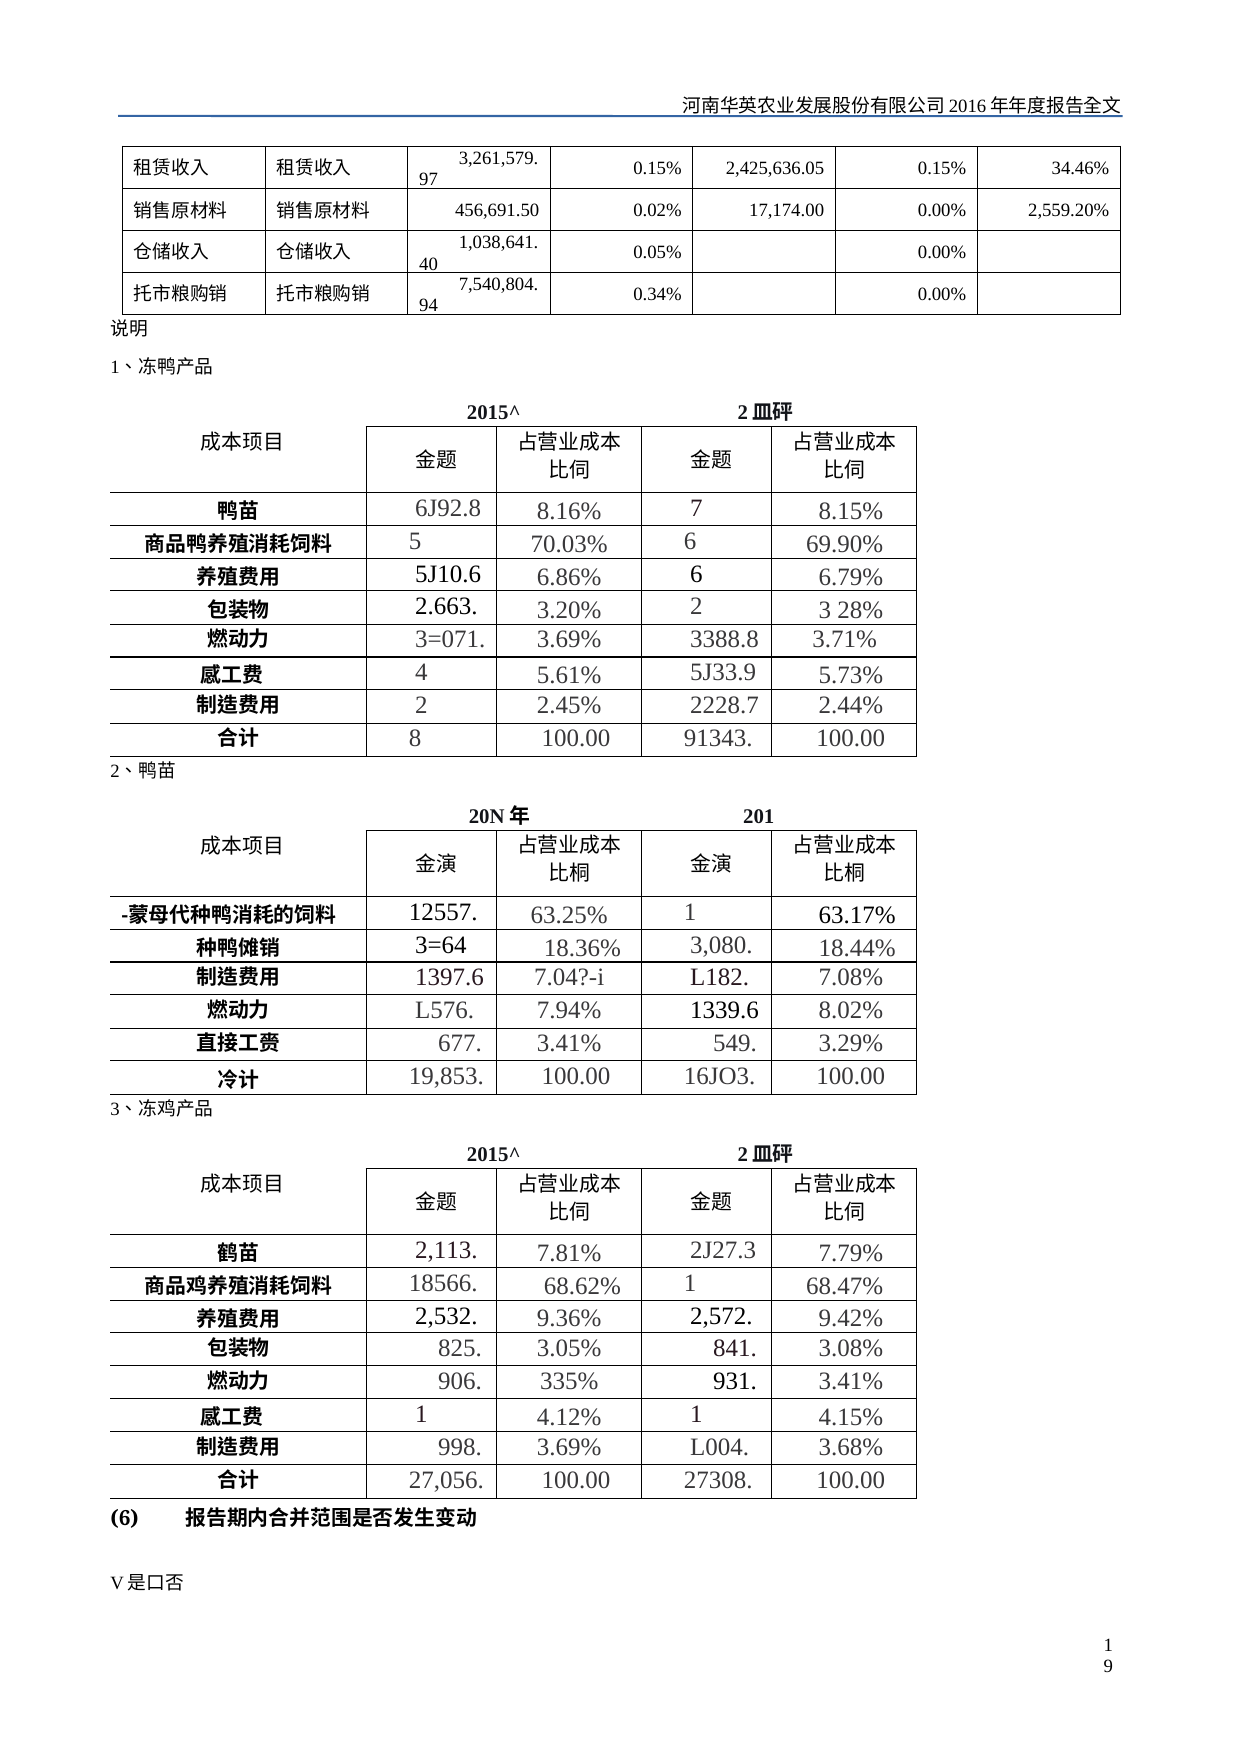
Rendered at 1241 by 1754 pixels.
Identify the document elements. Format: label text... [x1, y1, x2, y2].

table_cell 18.36% [497, 930, 641, 961]
table_cell 3388.83 [642, 625, 771, 656]
table_header 占营业成本 比伺 [497, 1169, 641, 1234]
table_cell 2.44% [772, 690, 916, 722]
table_cell 17,174.00 [693, 189, 835, 230]
table_header 2,425,636.05 [693, 147, 835, 188]
table_cell 感工费 [110, 658, 366, 689]
table_cell 931.23 [642, 1366, 771, 1398]
table_cell 燃动力 [110, 1366, 366, 1398]
table_cell 养殖费用 [110, 559, 366, 590]
table_cell 鹤苗 [110, 1235, 366, 1267]
table_cell 3,080.12 [642, 930, 771, 961]
table_cell 63=848.79 [642, 526, 771, 558]
table_cell 6.86% [497, 559, 641, 590]
table_cell 0.34% [551, 273, 692, 314]
table_cell 7,540,804.94 [408, 273, 550, 314]
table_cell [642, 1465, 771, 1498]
table_cell -蒙母代种鸭消耗的饲料 [110, 897, 366, 929]
table_cell 3.05% [497, 1333, 641, 1365]
table_cell 6J92.81 [367, 493, 496, 525]
table_cell 3=071.75 [367, 625, 496, 656]
table_cell 68.62% [497, 1268, 641, 1300]
table_cell 6.79% [772, 559, 916, 590]
table_cell 3.29% [772, 1029, 916, 1060]
table_cell 0.05% [551, 231, 692, 272]
table_cell 3.41% [497, 1029, 641, 1060]
table_cell 鸭苗 [110, 493, 366, 525]
table_cell 83=245.22 [367, 724, 496, 756]
table_cell 直接工赍 [110, 1029, 366, 1060]
table_cell 仓储收入 [266, 231, 407, 272]
table_cell 4.15% [772, 1399, 916, 1431]
table_header 成本顼目 [110, 426, 366, 492]
table_cell [693, 231, 835, 272]
table_cell 998.40 [367, 1432, 496, 1464]
table_cell 1=114.74 [367, 1399, 496, 1431]
table_cell 12557.32 [367, 897, 496, 929]
table_cell 包装物 [110, 1333, 366, 1365]
table_cell 1=133.31 [642, 1399, 771, 1431]
table_cell L182.61 [642, 963, 771, 994]
table_cell 8.02% [772, 995, 916, 1027]
table_header 金演 [642, 831, 771, 896]
table_cell 2228.77 [642, 690, 771, 722]
table_cell 3 28% [772, 591, 916, 623]
text 2、鸭苗 [110, 757, 1132, 783]
table_cell 0.00% [836, 231, 977, 272]
table_cell 58=296.63 [367, 526, 496, 558]
text 2015^ 2皿砰 [467, 1139, 1132, 1168]
table_cell 3=645」。 [367, 930, 496, 961]
table_cell 合计 [110, 724, 366, 756]
table_cell 0.00% [836, 189, 977, 230]
table_cell 456,691.50 [408, 189, 550, 230]
table_header 34.46% [978, 147, 1120, 188]
table_cell 10=551.58 [642, 897, 771, 929]
table_cell 8.16% [497, 493, 641, 525]
text 2015^ 2皿砰 [467, 397, 1132, 426]
table_cell 2,113.14 [367, 1235, 496, 1267]
table_cell 合计 [110, 1465, 366, 1498]
table_cell 2.663.85 [367, 591, 496, 623]
table_cell 2=996.05 [642, 591, 771, 623]
table_cell 2=039.51 [367, 690, 496, 722]
table_cell 3.71% [772, 625, 916, 656]
table_cell 5J33.96 [642, 658, 771, 689]
table_header 金题 [367, 1169, 496, 1234]
table_cell 制造费用 [110, 690, 366, 722]
table_cell 8.15% [772, 493, 916, 525]
table_cell 商品鸭养殖消耗饲料 [110, 526, 366, 558]
table_cell 3.08% [772, 1333, 916, 1365]
table_cell 仓储收入 [123, 231, 265, 272]
table_cell 68.47% [772, 1268, 916, 1300]
table_cell 18566.37 [367, 1268, 496, 1300]
table_cell 6=202.19 [642, 559, 771, 590]
table_cell 3.69% [497, 625, 641, 656]
text V是口否 [110, 1569, 1132, 1594]
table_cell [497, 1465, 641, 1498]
table_cell 冷计 [110, 1061, 366, 1094]
table_cell 燃动力 [110, 995, 366, 1027]
table_cell 0.00% [836, 273, 977, 314]
table_cell 63.25% [497, 897, 641, 929]
table_cell 商品鸡养殖消耗饲料 [110, 1268, 366, 1300]
table_cell 2.45% [497, 690, 641, 722]
table_cell 感工费 [110, 1399, 366, 1431]
table_cell 9.36% [497, 1301, 641, 1332]
table_cell [693, 273, 835, 314]
table_cell L576.37 [367, 995, 496, 1027]
table_cell 69.90% [772, 526, 916, 558]
table_cell 825.23 [367, 1333, 496, 1365]
table_cell 63.17% [772, 897, 916, 929]
table_cell 7.81% [497, 1235, 641, 1267]
table_cell 91343.05 [642, 724, 771, 756]
table_cell 0.02% [551, 189, 692, 230]
table_cell 9.42% [772, 1301, 916, 1332]
table_cell 43670.06 [367, 658, 496, 689]
table_cell 70.03% [497, 526, 641, 558]
table_header 0.15% [551, 147, 692, 188]
text 1、冻鸭产品 [110, 353, 1132, 379]
table_header 租赁收入 [123, 147, 265, 188]
table_header 租赁收入 [266, 147, 407, 188]
table_cell 2,559.20% [978, 189, 1120, 230]
table_cell 5.61% [497, 658, 641, 689]
table_cell 1339.62 [642, 995, 771, 1027]
table_cell 677.00 [367, 1029, 496, 1060]
table_cell 18.44% [772, 930, 916, 961]
table_cell 3.68% [772, 1432, 916, 1464]
table_cell 7.94% [497, 995, 641, 1027]
table_cell L004.96 [642, 1432, 771, 1464]
list 报告期内合并范围是否发生变动 [110, 1499, 1132, 1531]
table_cell 18=698.31 [642, 1268, 771, 1300]
table_header 占营业成本 比伺 [497, 427, 641, 492]
text 说明 [110, 315, 1132, 341]
table_header 占营业成本 比伺 [772, 427, 916, 492]
table_cell 7=444.46 [642, 493, 771, 525]
table_cell 100.00% [772, 1061, 916, 1094]
table_cell 1397.68 [367, 963, 496, 994]
table_cell 16JO3.46 [642, 1061, 771, 1094]
table_cell 制造费用 [110, 963, 366, 994]
table_cell 种鸭傩销 [110, 930, 366, 961]
table_header 占营业成本 比伺 [772, 1169, 916, 1234]
table_cell 托市粮购销 [123, 273, 265, 314]
table_cell 3.20% [497, 591, 641, 623]
table_cell 5.73% [772, 658, 916, 689]
table_header 金题 [367, 427, 496, 492]
table_header 金题 [642, 427, 771, 492]
table_header 成本顼目 [110, 1168, 366, 1234]
table_header 3,261,579.97 [408, 147, 550, 188]
table_cell 销售原材料 [266, 189, 407, 230]
table_cell 2J27.35 [642, 1235, 771, 1267]
table_cell 7.08% [772, 963, 916, 994]
table_cell 335% [497, 1366, 641, 1398]
table_header 占营业成本 比桐 [497, 831, 641, 896]
table_cell [978, 273, 1120, 314]
table_cell 销售原材料 [123, 189, 265, 230]
table_cell 2,572.49 [642, 1301, 771, 1332]
table_cell 2,532.52 [367, 1301, 496, 1332]
table_cell 3.69% [497, 1432, 641, 1464]
table_header 占营业成本 比桐 [772, 831, 916, 896]
table_cell 燃动力 [110, 625, 366, 656]
table_cell 1,038,641.40 [408, 231, 550, 272]
table_cell 841.11 [642, 1333, 771, 1365]
table_header 0.15% [836, 147, 977, 188]
table_cell 7.04?-i [497, 963, 641, 994]
table_header 成本项目 [110, 830, 366, 896]
text 20N 年 201 [110, 801, 1132, 830]
table_header 金演 [367, 831, 496, 896]
table_cell 100.00% [497, 724, 641, 756]
text 3、冻鸡产品 [110, 1095, 1132, 1121]
table_cell 4.12% [497, 1399, 641, 1431]
table_cell 100.00% [772, 724, 916, 756]
table_cell 托市粮购销 [266, 273, 407, 314]
table_cell 7.79% [772, 1235, 916, 1267]
table_cell [978, 231, 1120, 272]
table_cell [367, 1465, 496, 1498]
table_cell 5J10.62 [367, 559, 496, 590]
table_cell 养殖费用 [110, 1301, 366, 1332]
table_cell 3.41% [772, 1366, 916, 1398]
table_cell 19,853.47 [367, 1061, 496, 1094]
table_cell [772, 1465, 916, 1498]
table_cell 549.54 [642, 1029, 771, 1060]
table_cell 100.00% [497, 1061, 641, 1094]
table_header 金题 [642, 1169, 771, 1234]
table_cell 906.40 [367, 1366, 496, 1398]
table_cell 包装物 [110, 591, 366, 623]
table_cell 制造费用 [110, 1432, 366, 1464]
